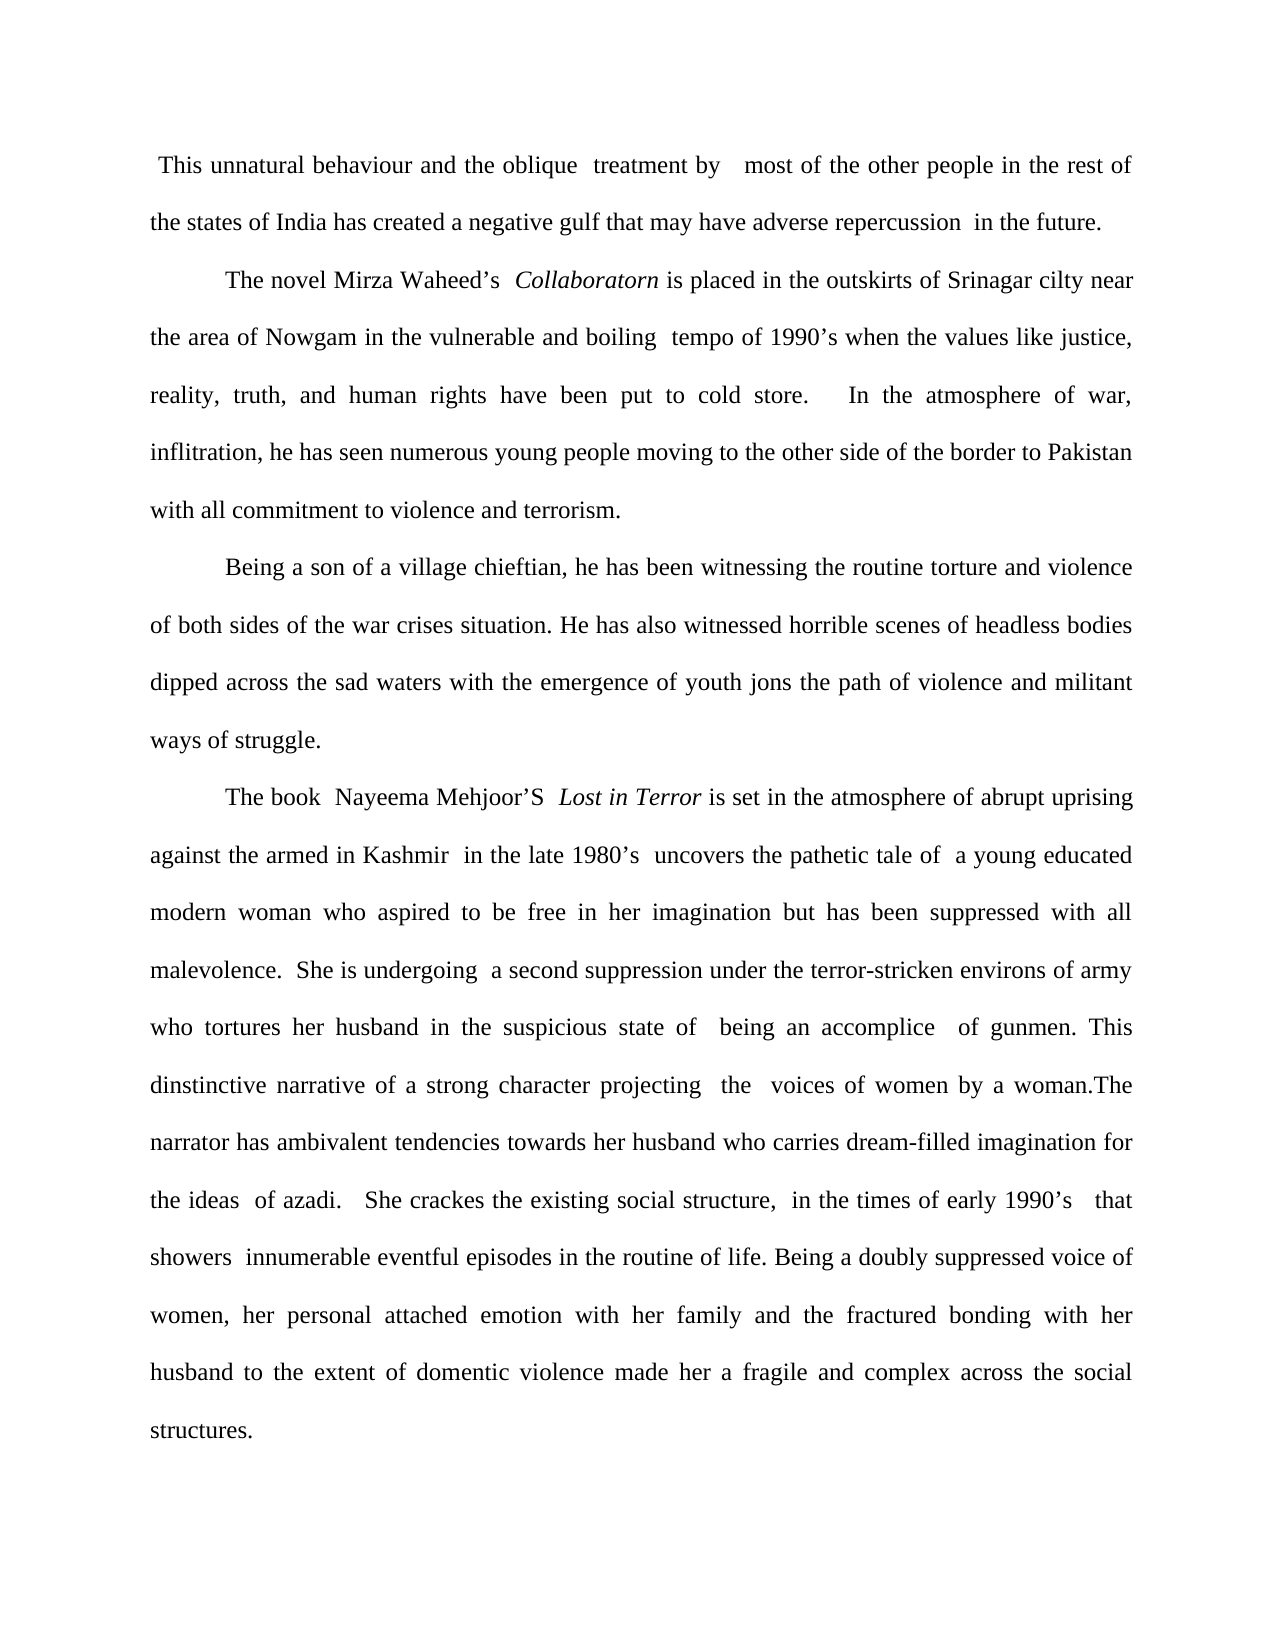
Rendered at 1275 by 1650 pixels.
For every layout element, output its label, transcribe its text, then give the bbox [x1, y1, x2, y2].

text This unnatural behaviour and the oblique treatment by most of the other people in the rest of the states of India has created a negative gulf that may have adverse repercussion in the future. [150, 150, 1134, 236]
text Being a son of a village chieftian, he has been witnessing the routine torture and violence of both sides of the war crises situation. He has also witnessed horrible scenes of headless bodies dipped across the sad waters with the emergence of youth jons the path of violence and militant ways of struggle. [150, 552, 1134, 754]
text The book Nayeema Mehjoor’S Lost in Terror is set in the atmosphere of abrupt uprising against the armed in Kashmir in the late 1980’s uncovers the pathetic tale of a young educated modern woman who aspired to be free in her imagination but has been suppressed with all malevolence. She is undergoing a second suppression under the terror-stricken environs of army who tortures her husband in the suspicious state of being an accomplice of gunmen. This dinstinctive narrative of a strong character projecting the voices of women by a woman.The narrator has ambivalent tendencies towards her husband who carries dream-filled imagination for the ideas of azadi. She crackes the existing social structure, in the times of early 1990’s that showers innumerable eventful episodes in the routine of life. Being a doubly suppressed voice of women, her personal attached emotion with her family and the fractured bonding with her husband to the extent of domentic violence made her a fragile and complex across the social structures. [150, 782, 1134, 1444]
text The novel Mirza Waheed’s Collaboratorn is placed in the outskirts of Srinagar cilty near the area of Nowgam in the vulnerable and boiling tempo of 1990’s when the values like justice, reality, truth, and human rights have been put to cold store. In the atmosphere of war, inflitration, he has seen numerous young people moving to the other side of the border to Pakistan with all commitment to violence and terrorism. [150, 265, 1134, 524]
